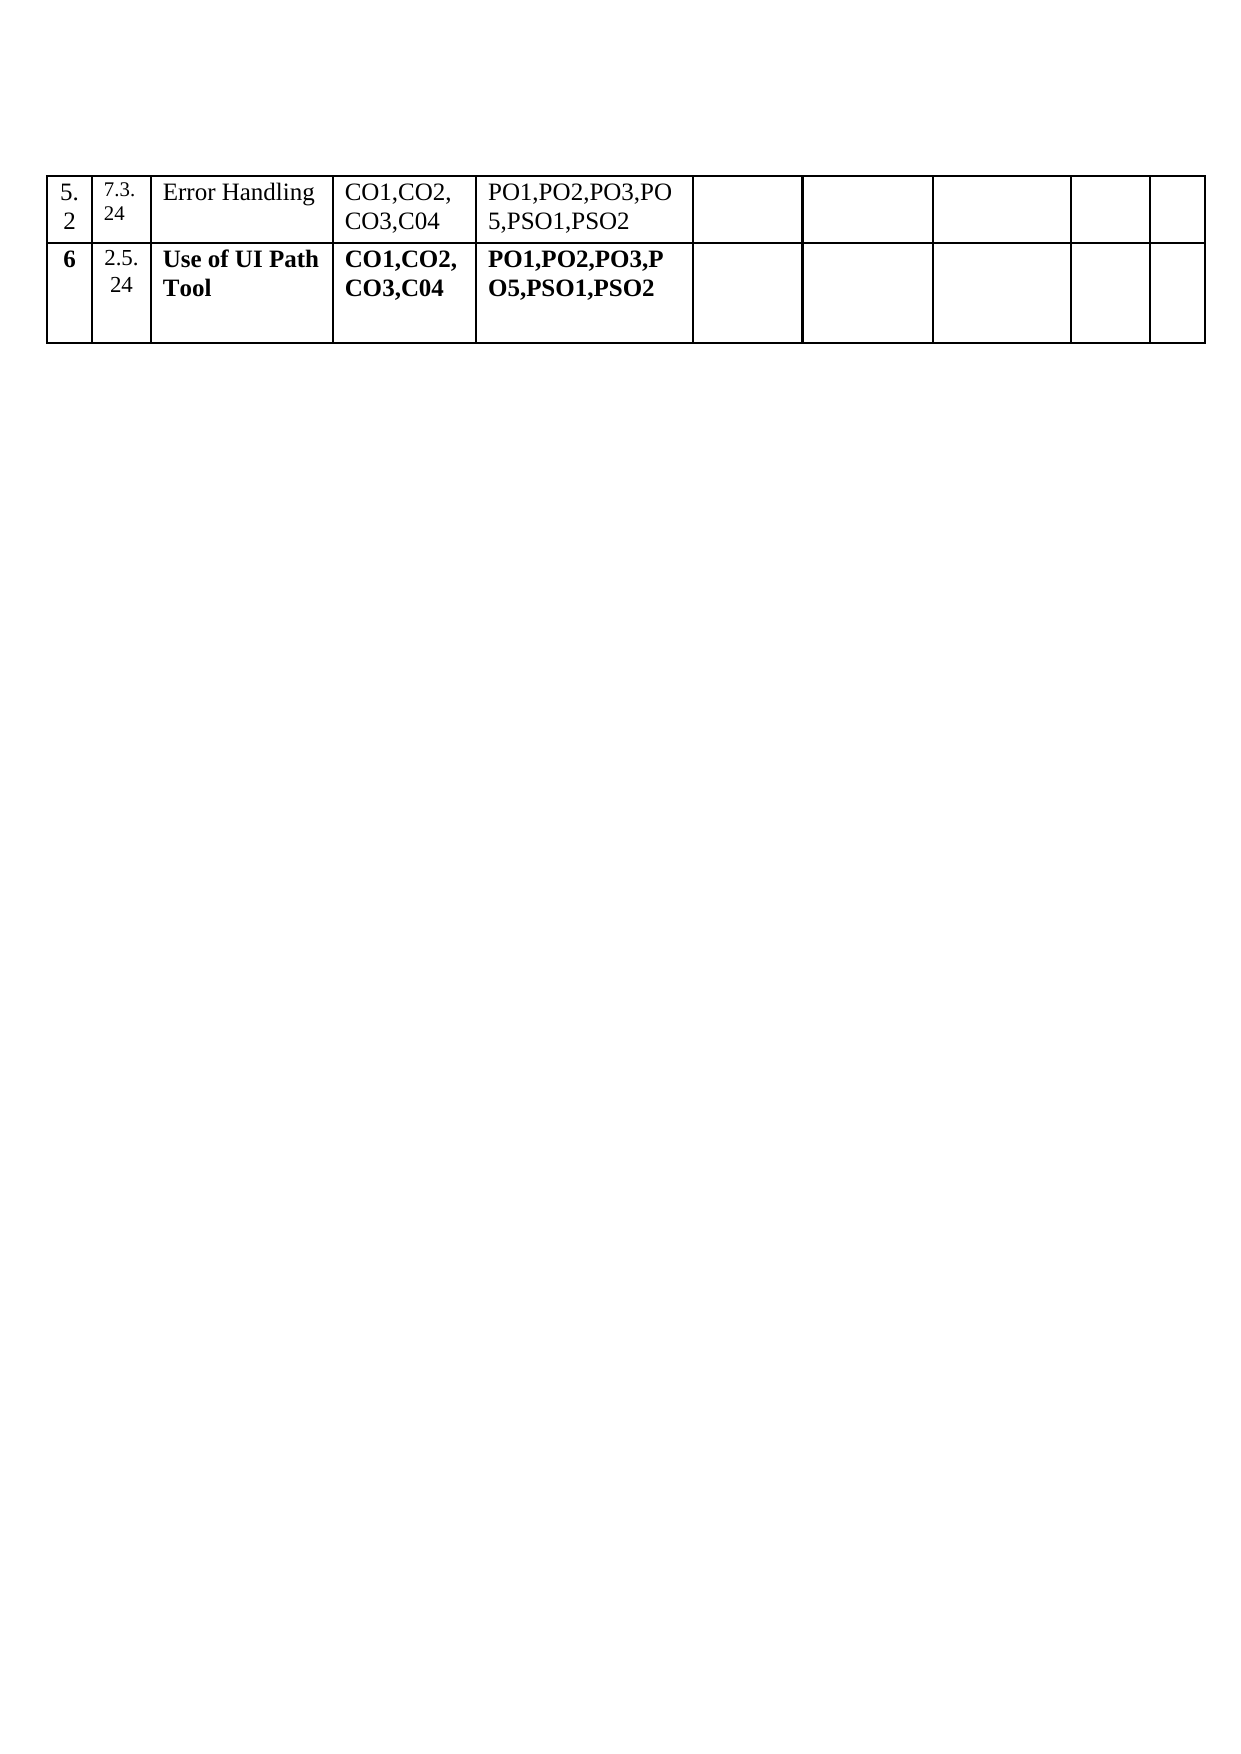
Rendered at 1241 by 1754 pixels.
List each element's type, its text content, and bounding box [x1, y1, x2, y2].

table_cell PO1,PO2,PO3,PO5,PSO1,PSO2 [477, 244, 692, 308]
table_cell CO1,CO2,CO3,C04 [334, 244, 475, 308]
table_cell Error Handling [152, 177, 332, 242]
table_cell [477, 177, 692, 242]
table_cell [934, 244, 1070, 308]
table_cell [804, 308, 932, 342]
table_cell 5.2 [48, 177, 91, 242]
table_cell [1072, 308, 1149, 342]
table_cell [334, 308, 475, 342]
table_cell [804, 244, 932, 308]
table_cell 7.3.24 [93, 177, 150, 242]
table_cell [934, 308, 1070, 342]
table_cell [1072, 177, 1149, 242]
table_cell [694, 244, 801, 308]
table_cell [1151, 177, 1204, 242]
table_cell Use of UI Path Tool [152, 244, 332, 342]
table_cell 2.5.24 [93, 244, 150, 342]
table_cell [804, 177, 932, 242]
table_cell [1151, 244, 1204, 342]
table_cell [1072, 244, 1149, 308]
table_cell 6 [48, 244, 91, 342]
table_cell CO1,CO2,CO3,C04 [334, 177, 475, 242]
table_cell [694, 308, 801, 342]
table_cell [934, 177, 1070, 242]
table_cell [694, 177, 801, 242]
table_cell [477, 308, 692, 342]
